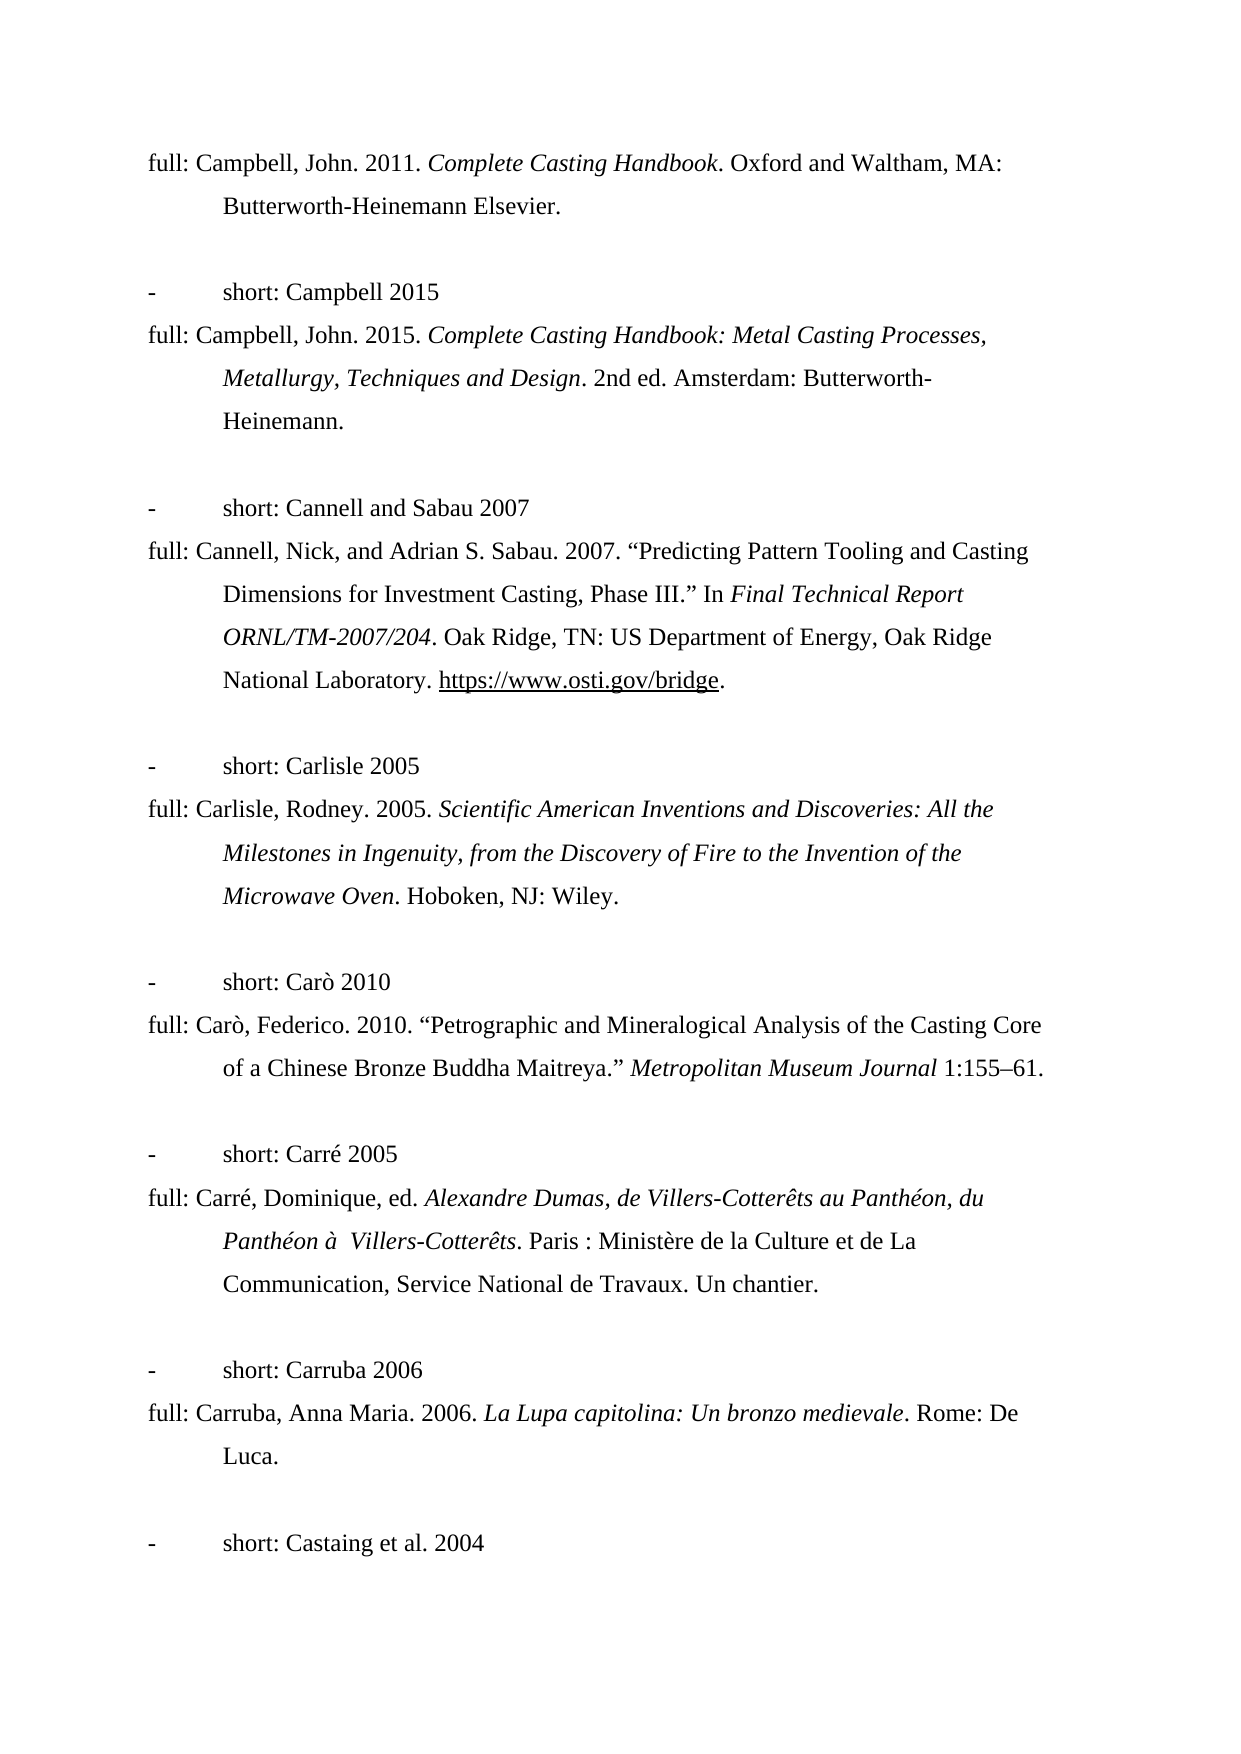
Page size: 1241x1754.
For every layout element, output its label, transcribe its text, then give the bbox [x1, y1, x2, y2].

text full: Campbell, John. 2011. Complete Casting Handbook. Oxford and Waltham, MA: Butterworth-Heinemann Elsevier. [148, 148, 1048, 219]
text - short: Carlisle 2005 [148, 751, 1048, 780]
text full: Carlisle, Rodney. 2005. Scientific American Inventions and Discoveries: All the Milestones in Ingenuity, from the Discovery of Fire to the Invention of the Microwave Oven. Hoboken, NJ: Wiley. [148, 794, 1048, 909]
text full: Campbell, John. 2015. Complete Casting Handbook: Metal Casting Processes, Metallurgy, Techniques and Design. 2nd ed. Amsterdam: Butterworth-Heinemann. [148, 320, 1048, 435]
text - short: Carruba 2006 [148, 1355, 1048, 1384]
text full: Carò, Federico. 2010. “Petrographic and Mineralogical Analysis of the Casting Core of a Chinese Bronze Buddha Maitreya.” Metropolitan Museum Journal 1:155–61. [148, 1010, 1048, 1082]
text - short: Cannell and Sabau 2007 [148, 493, 1048, 521]
text - short: Campbell 2015 [148, 277, 1048, 306]
text - short: Carré 2005 [148, 1139, 1048, 1168]
text - short: Castaing et al. 2004 [148, 1528, 1048, 1556]
text full: Cannell, Nick, and Adrian S. Sabau. 2007. “Predicting Pattern Tooling and Casting Dimensions for Investment Casting, Phase III.” In Final Technical Report ORNL/TM-2007/204. Oak Ridge, TN: US Department of Energy, Oak Ridge National Laboratory. https://www.osti.gov/bridge. [148, 536, 1048, 694]
text - short: Carò 2010 [148, 967, 1048, 996]
text full: Carruba, Anna Maria. 2006. La Lupa capitolina: Un bronzo medievale. Rome: De Luca. [148, 1398, 1048, 1470]
text full: Carré, Dominique, ed. Alexandre Dumas, de Villers-Cotterêts au Panthéon, du Panthéon à Villers-Cotterêts. Paris : Ministère de la Culture et de La Communication, Service National de Travaux. Un chantier. [148, 1183, 1048, 1298]
